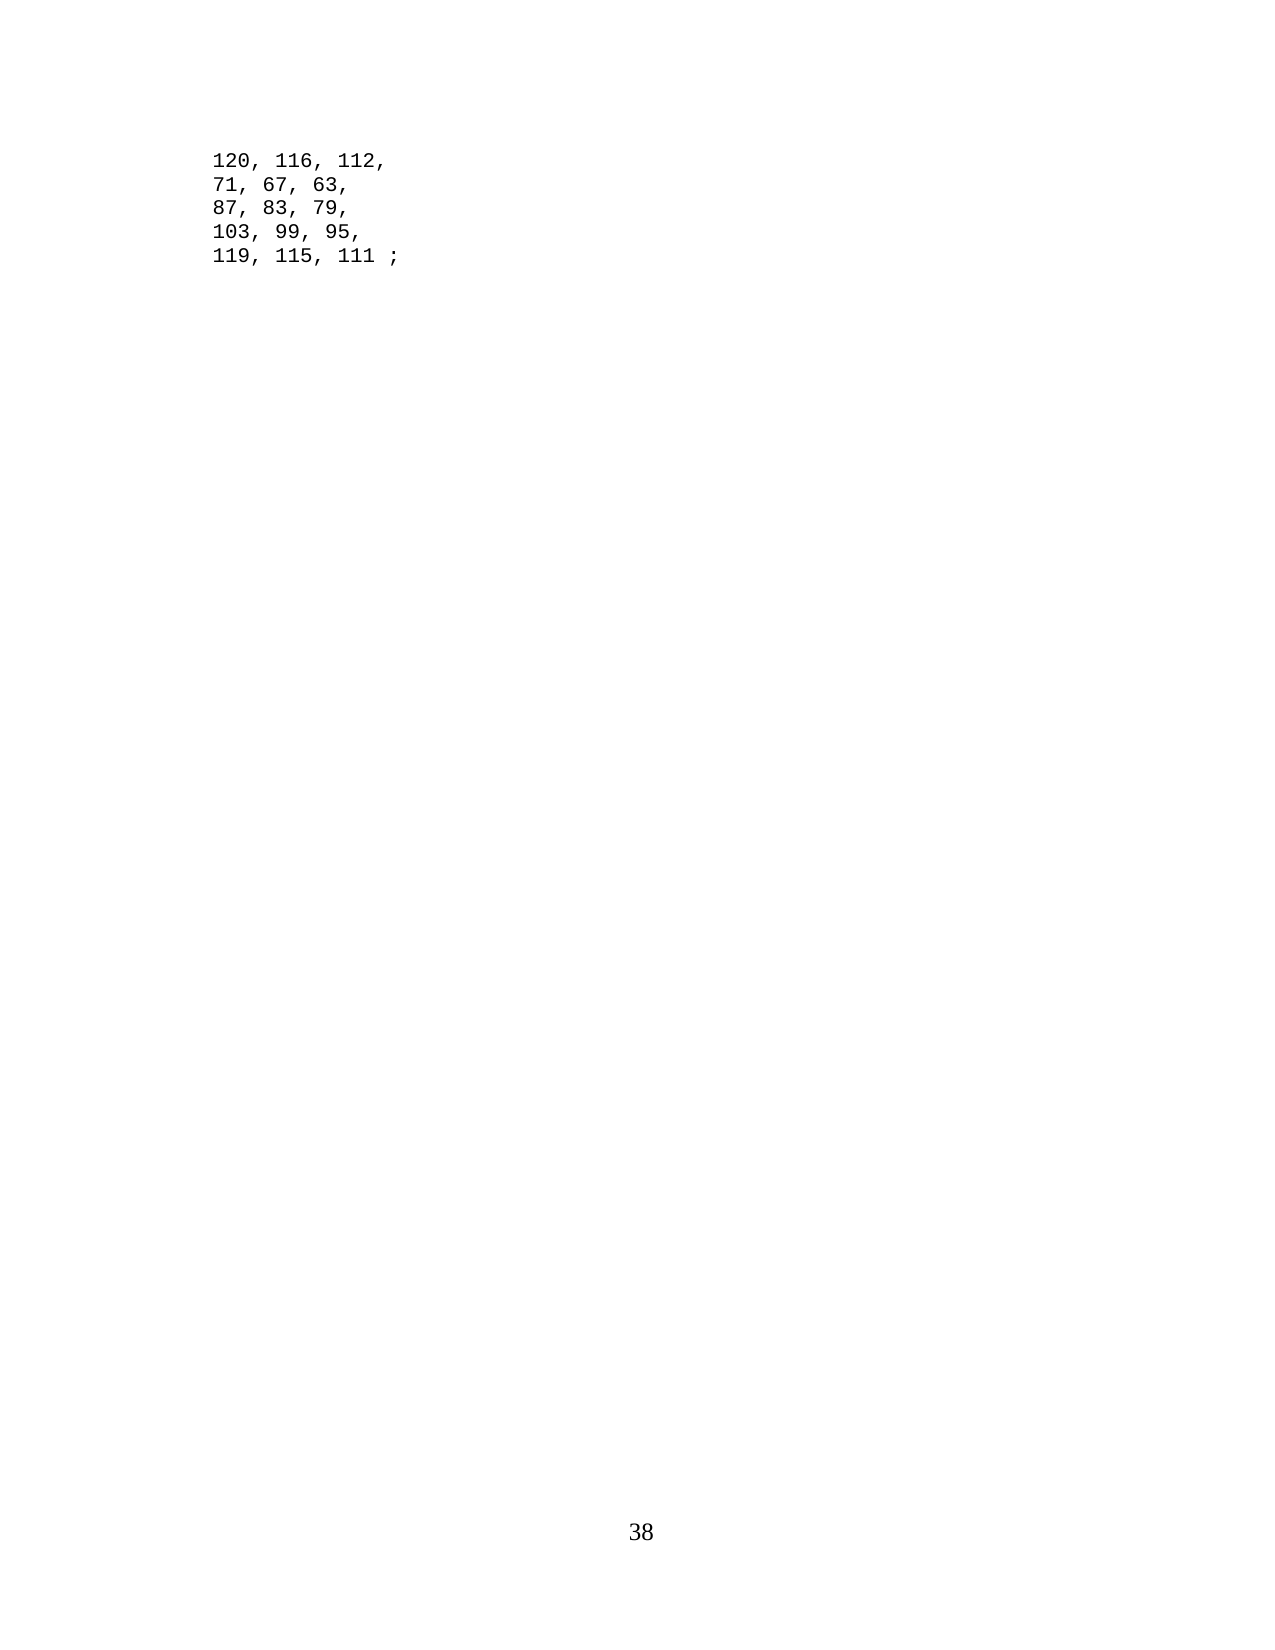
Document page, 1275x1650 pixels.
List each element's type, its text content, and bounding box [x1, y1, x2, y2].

text 87, 83, 79, [187, 197, 1095, 221]
text 120, 116, 112, [187, 150, 1095, 174]
text 103, 99, 95, [187, 221, 1095, 244]
text 119, 115, 111 ; [187, 244, 1095, 268]
text 71, 67, 63, [187, 174, 1095, 197]
